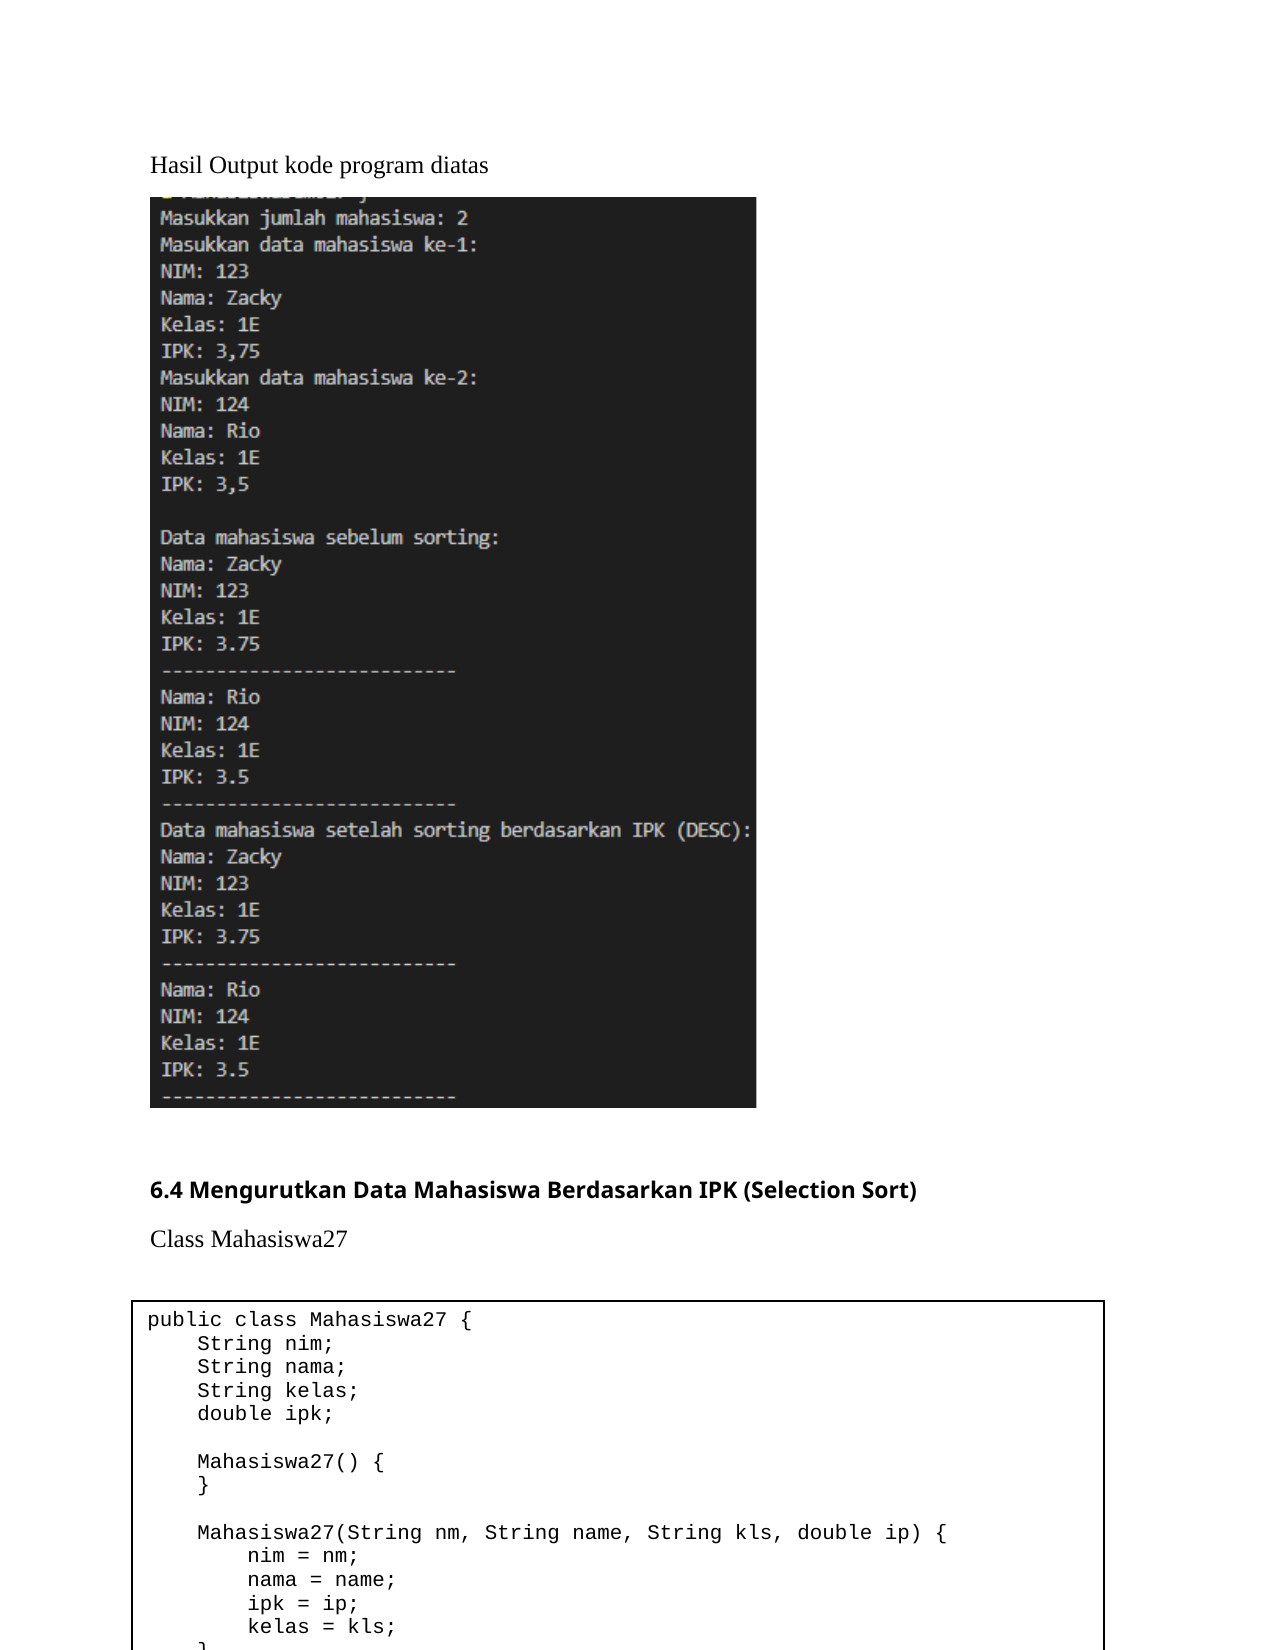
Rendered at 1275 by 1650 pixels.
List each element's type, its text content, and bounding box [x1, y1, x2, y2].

text 6.4 Mengurutkan Data Mahasiswa Berdasarkan IPK (Selection Sort) [150, 1174, 1125, 1205]
text Class Mahasiswa27 [150, 1224, 1125, 1253]
text Hasil Output kode program diatas [150, 150, 1125, 179]
picture [150, 197, 757, 1108]
